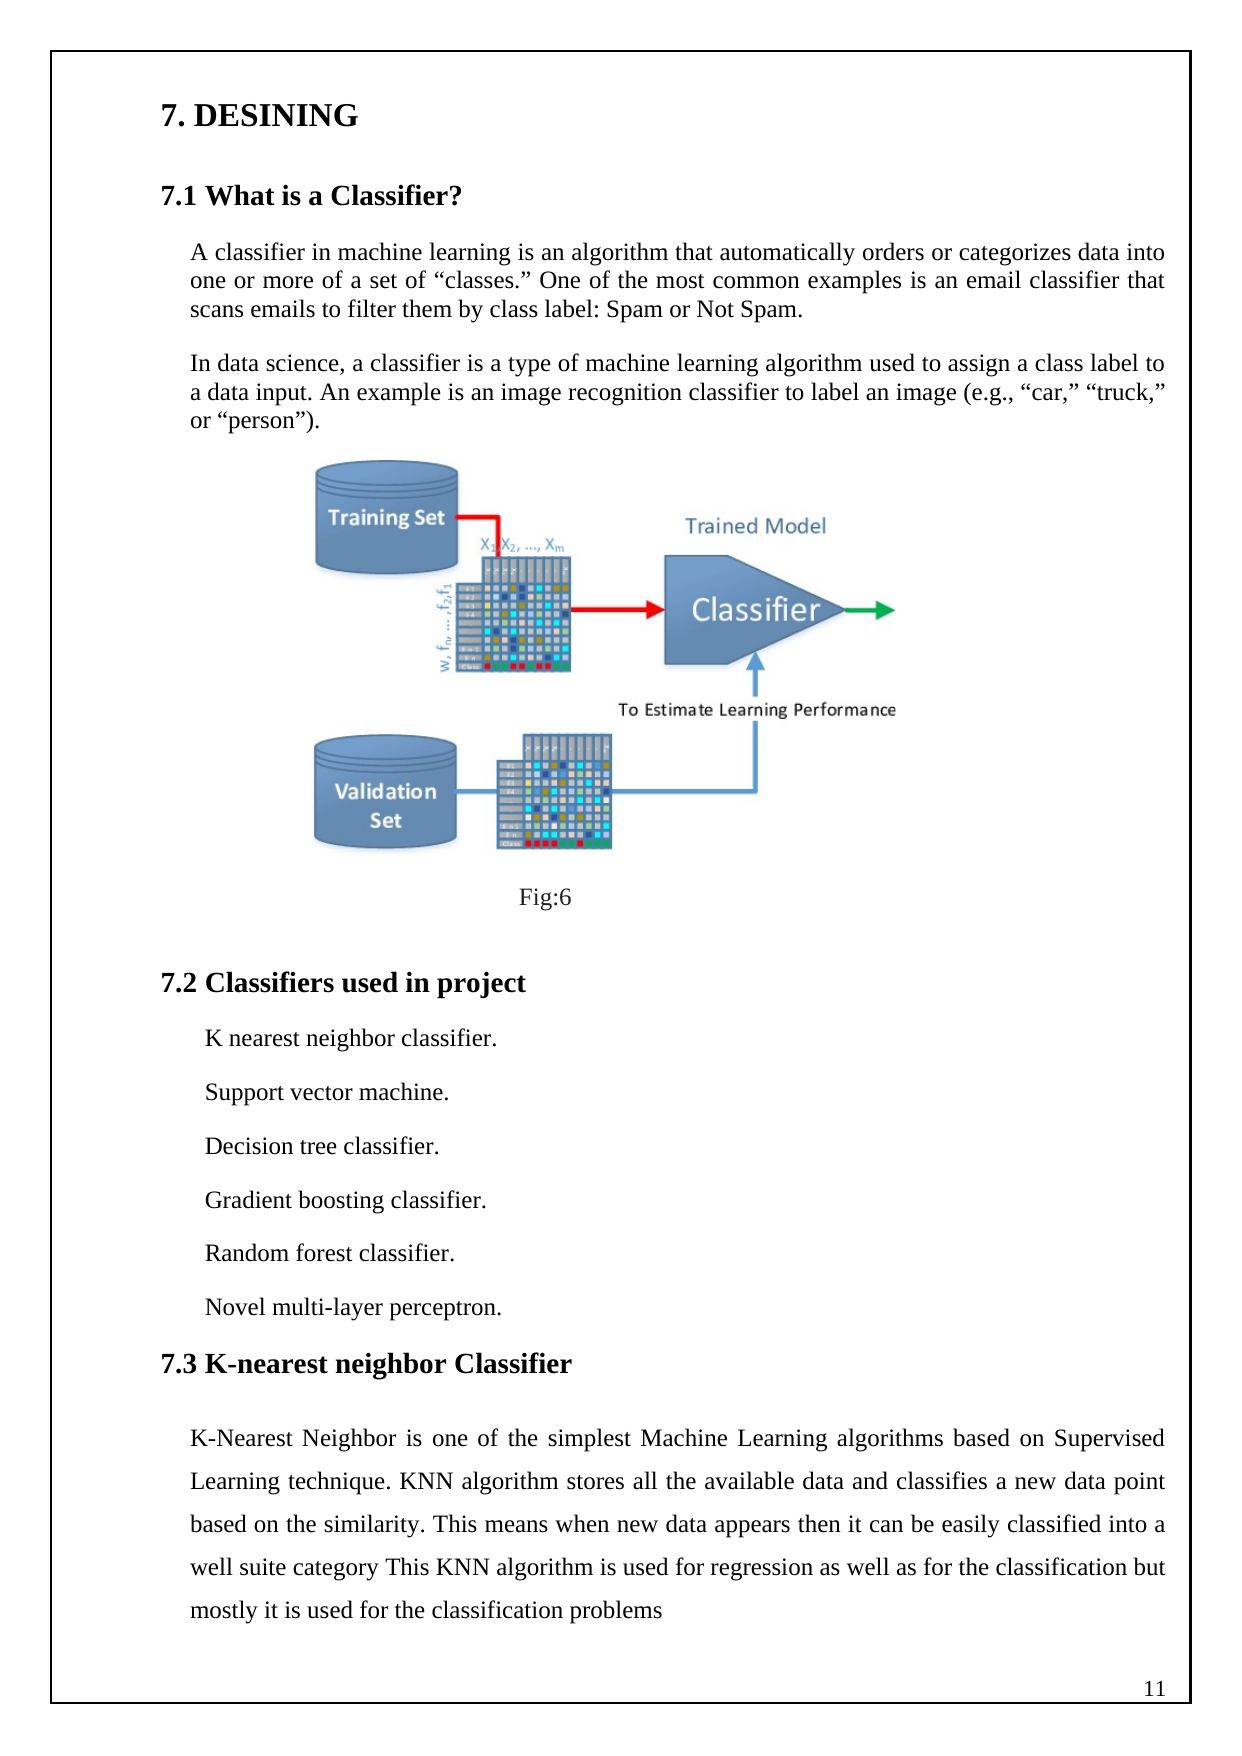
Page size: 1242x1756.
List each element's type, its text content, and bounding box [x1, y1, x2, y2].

subtitle Decision tree classifier. [204, 1131, 1179, 1160]
subtitle Support vector machine. [204, 1077, 1179, 1106]
subtitle Gradient boosting classifier. [204, 1185, 1179, 1213]
text Fig:6 [444, 459, 1120, 911]
subtitle Classifiers used in project [160, 965, 1179, 998]
list What is a Classifier? [160, 178, 1179, 212]
picture [311, 459, 896, 857]
list K-nearest neighbor Classifier [160, 1346, 1179, 1379]
subtitle A classifier in machine learning is an algorithm that automatically orders or categorizes data into one or more of a set of “classes.” One of the most common examples is an email classifier that scans emails to filter them by class label: Spam or Not Spam. [190, 237, 1167, 323]
subtitle In data science, a classifier is a type of machine learning algorithm used to assign a class label to a data input. An example is an image recognition classifier to label an image (e.g., “car,” “truck,” or “person”). [190, 348, 1167, 434]
subtitle K nearest neighbor classifier. [160, 1023, 1179, 1052]
text K-Nearest Neighbor is one of the simplest Machine Learning algorithms based on Supervised Learning technique. KNN algorithm stores all the available data and classifies a new data point based on the similarity. This means when new data appears then it can be easily classified into a well suite category This KNN algorithm is used for regression as well as for the classification but mostly it is used for the classification problems [190, 1423, 1167, 1624]
subtitle DESINING [160, 96, 1179, 134]
subtitle Novel multi-layer perceptron. [204, 1292, 1179, 1321]
subtitle Random forest classifier. [204, 1238, 1179, 1267]
